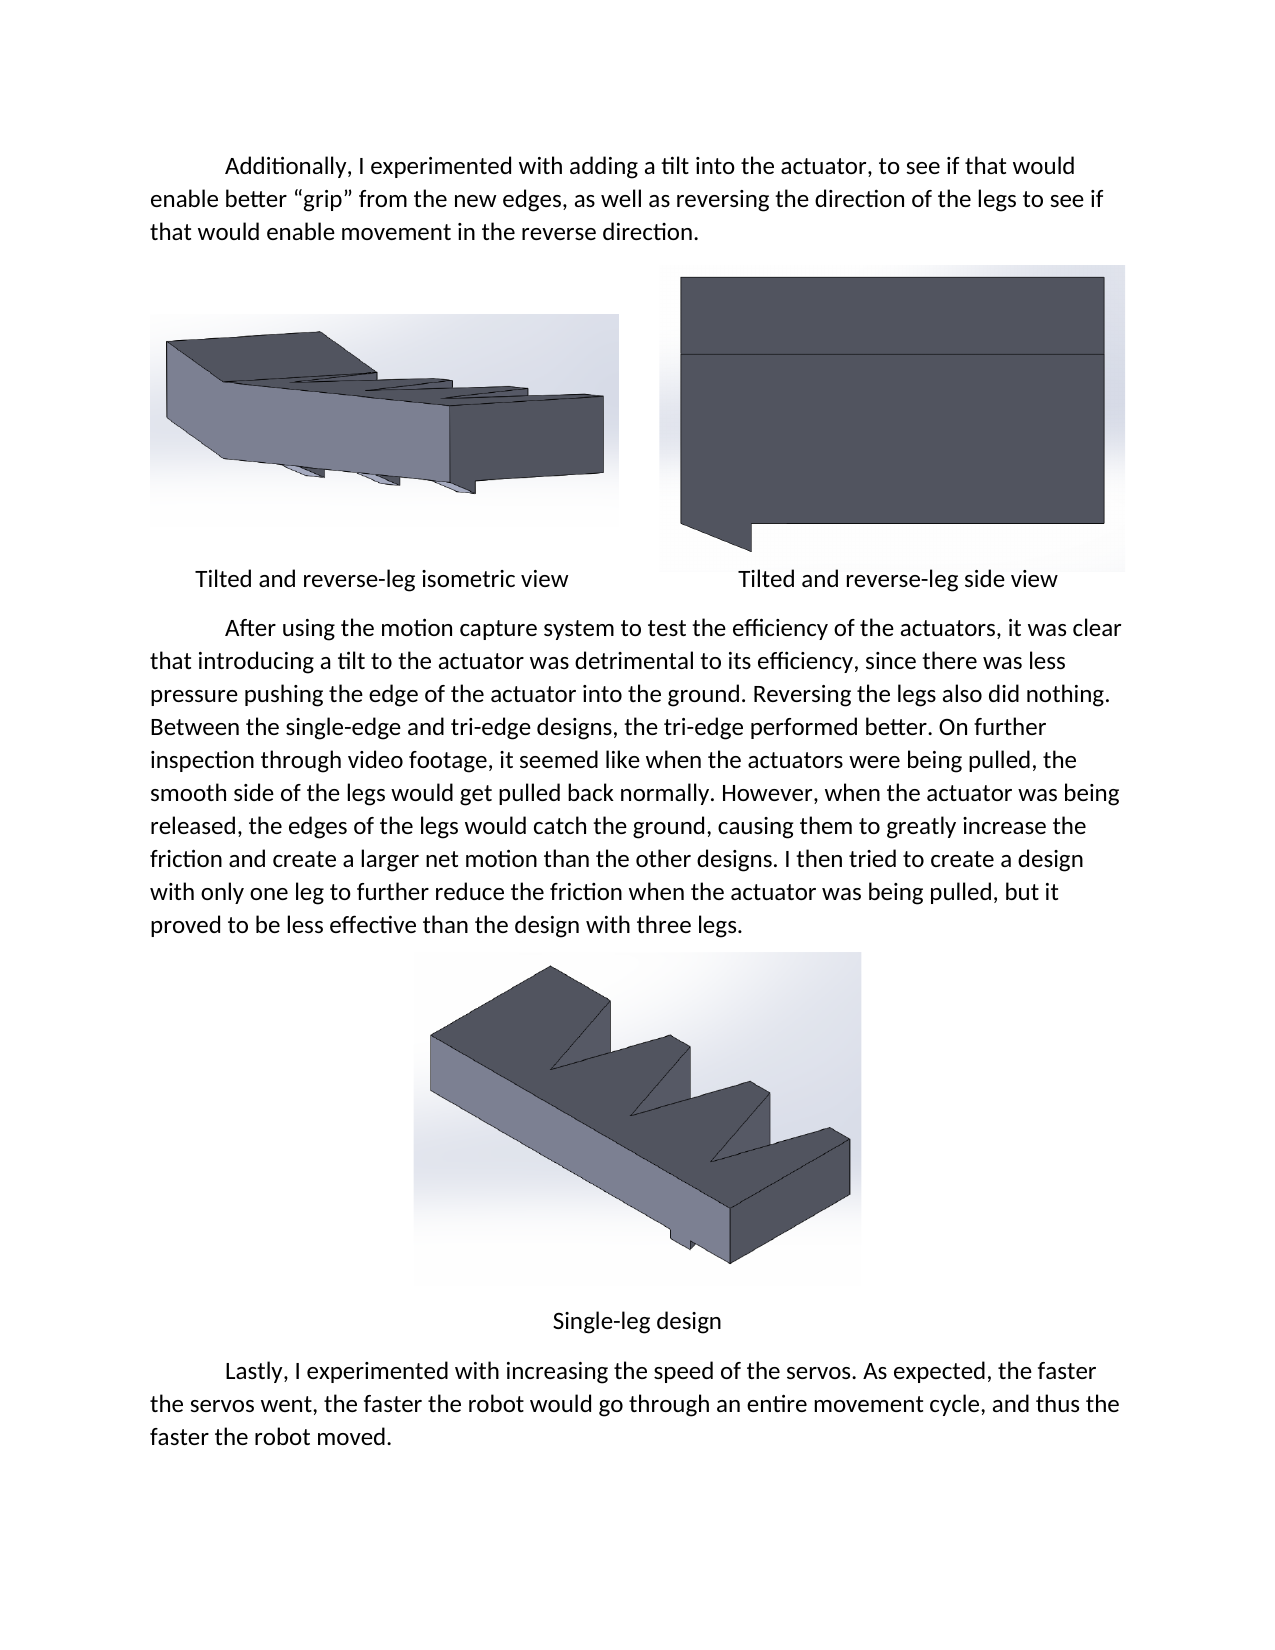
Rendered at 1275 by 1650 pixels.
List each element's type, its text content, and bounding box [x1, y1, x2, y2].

text Lastly, I experimented with increasing the speed of the servos. As expected, the faster the servos went, the faster the robot would go through an entire movement cycle, and thus the faster the robot moved. [150, 1355, 1125, 1451]
text Tilted and reverse-leg isometric view Tilted and reverse-leg side view [150, 563, 1125, 593]
picture [659, 265, 1125, 563]
text Additionally, I experimented with adding a tilt into the actuator, to see if that would enable better “grip” from the new edges, as well as reversing the direction of the legs to see if that would enable movement in the reverse direction. [150, 150, 1125, 246]
picture [413, 952, 862, 1286]
picture [150, 314, 619, 527]
text Single-leg design [150, 1305, 1125, 1336]
text After using the motion capture system to test the efficiency of the actuators, it was clear that introducing a tilt to the actuator was detrimental to its efficiency, since there was less pressure pushing the edge of the actuator into the ground. Reversing the legs also did nothing. Between the single-edge and tri-edge designs, the tri-edge performed better. On further inspection through video footage, it seemed like when the actuators were being pulled, the smooth side of the legs would get pulled back normally. However, when the actuator was being released, the edges of the legs would catch the ground, causing them to greatly increase the friction and create a larger net motion than the other designs. I then tried to create a design with only one leg to further reduce the friction when the actuator was being pulled, but it proved to be less effective than the design with three legs. [150, 612, 1125, 939]
